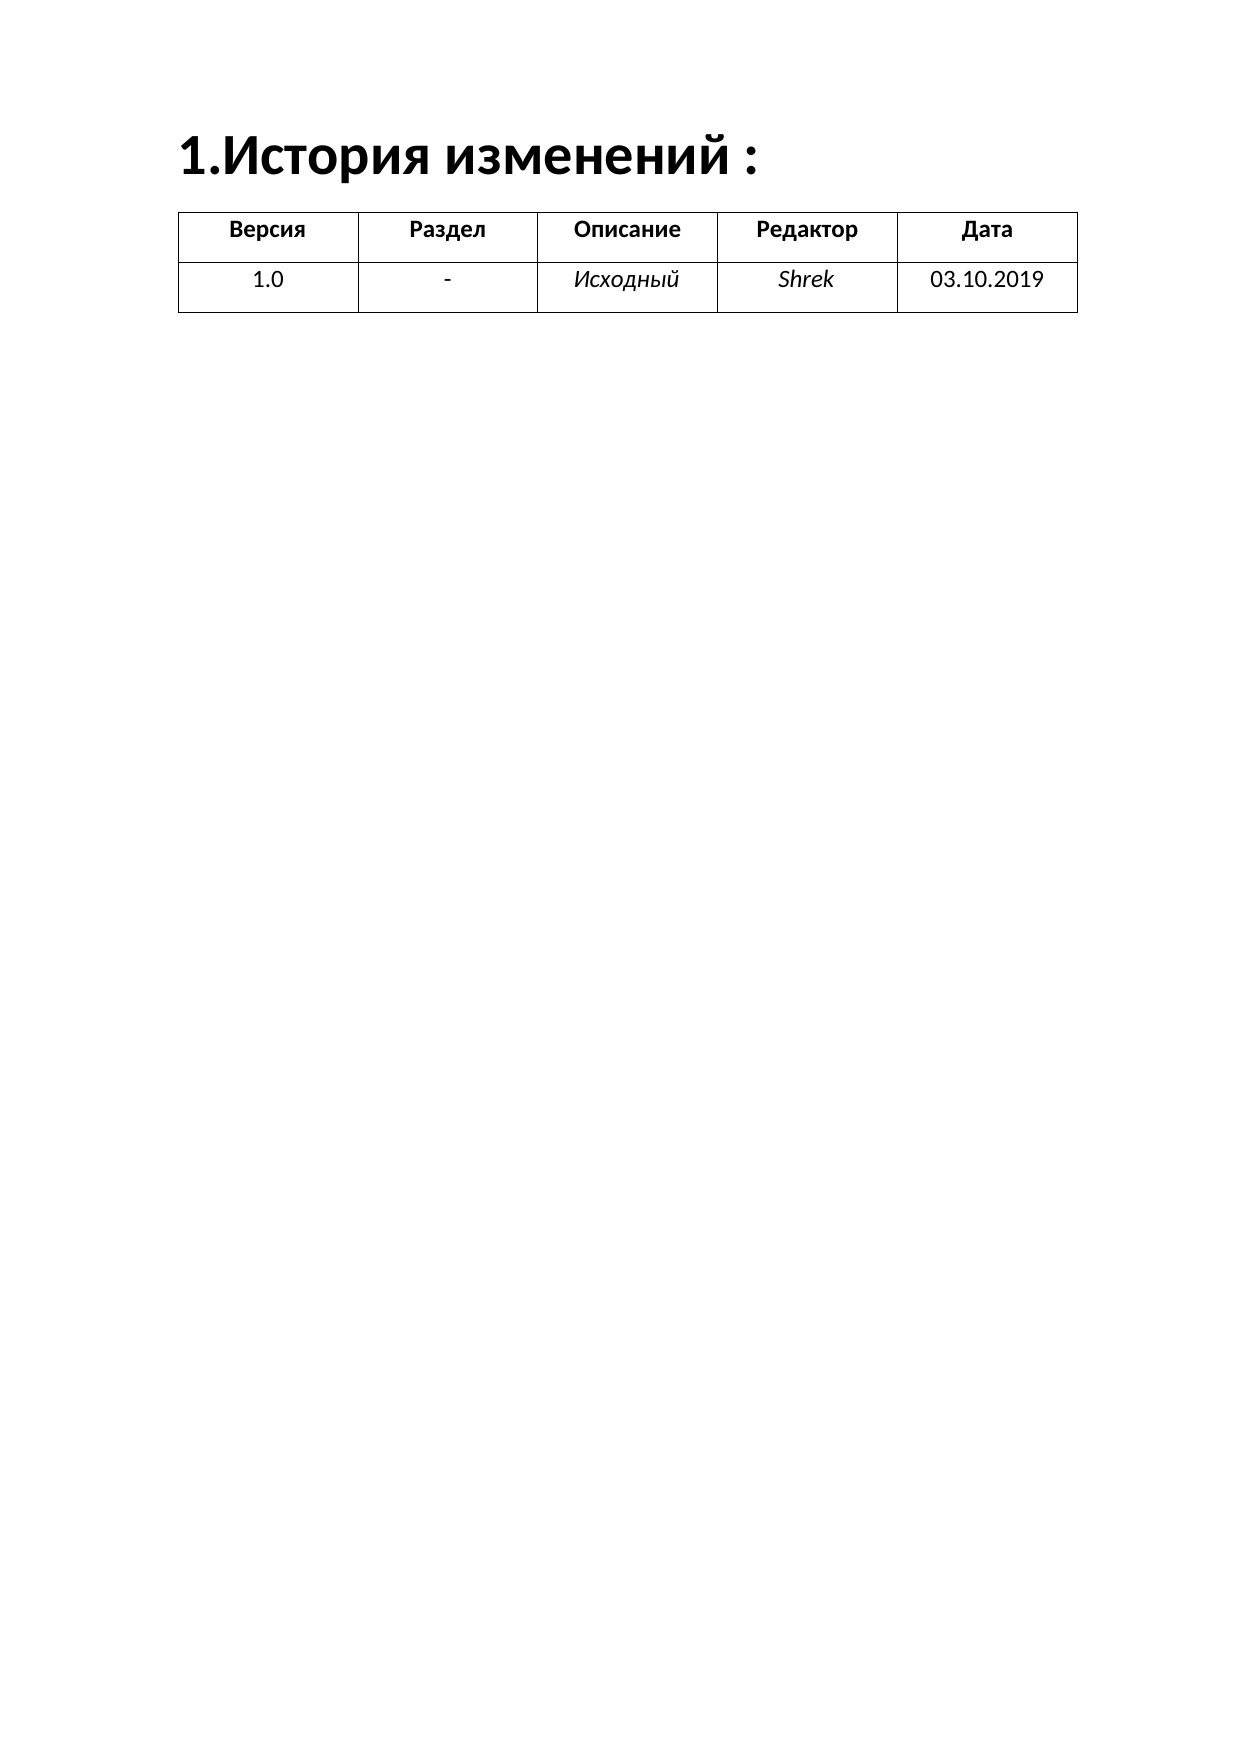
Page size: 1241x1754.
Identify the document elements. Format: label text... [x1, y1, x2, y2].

table_header Версия [179, 213, 358, 262]
table_cell - [359, 263, 537, 312]
table_header Редактор [718, 213, 897, 262]
table_cell 1.0 [179, 263, 358, 312]
text 1.История изменений : [177, 118, 1152, 189]
table_header Раздел [359, 213, 537, 262]
table_header Описание [538, 213, 717, 262]
table_cell Shrek [718, 263, 897, 312]
table_cell Исходный [538, 263, 717, 312]
table_header Дата [898, 213, 1077, 262]
table_cell 03.10.2019 [898, 263, 1077, 312]
